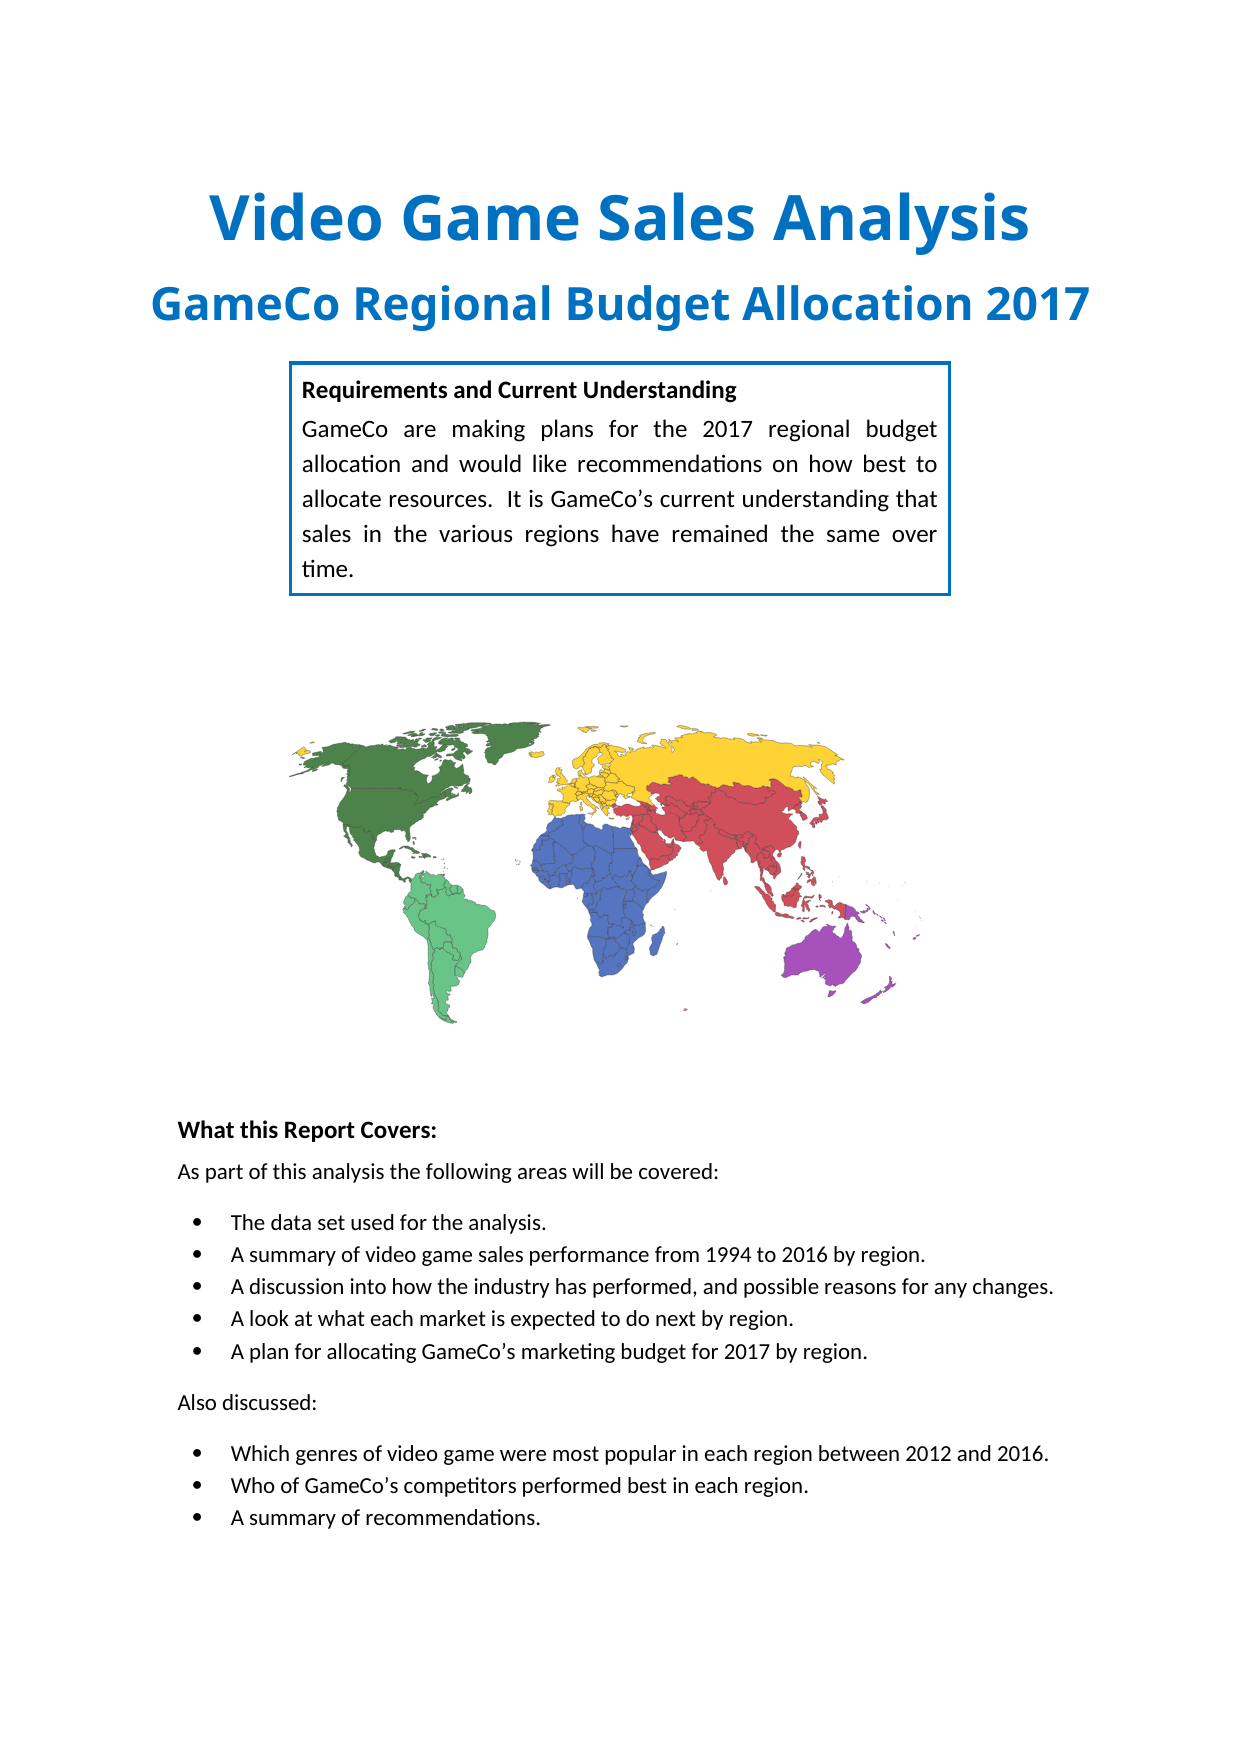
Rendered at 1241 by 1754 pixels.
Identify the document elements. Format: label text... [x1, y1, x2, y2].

list Who of GameCo’s competitors performed best in each region. [193, 1471, 1122, 1499]
text As part of this analysis the following areas will be covered: [177, 1157, 1122, 1185]
list A summary of recommendations. [193, 1503, 1122, 1531]
list A look at what each market is expected to do next by region. [193, 1304, 1122, 1333]
table_header Requirements and Current Understanding GameCo are making plans for the 2017 regional budget allocation and would like recommendations on how best to allocate resources. It is GameCo’s current understanding that sales in the various regions have remained the same over time. [292, 365, 948, 592]
text Video Game Sales Analysis [118, 173, 1122, 258]
subtitle What this Report Covers: [177, 1114, 1122, 1144]
picture [256, 701, 984, 1040]
list A summary of video game sales performance from 1994 to 2016 by region. [193, 1240, 1122, 1268]
text GameCo Regional Budget Allocation 2017 [118, 271, 1122, 333]
list Which genres of video game were most popular in each region between 2012 and 2016. [193, 1439, 1122, 1467]
list A discussion into how the industry has performed, and possible reasons for any changes. [193, 1272, 1122, 1300]
list A plan for allocating GameCo’s marketing budget for 2017 by region. [193, 1337, 1122, 1365]
list The data set used for the analysis. [193, 1208, 1122, 1236]
text Also discussed: [177, 1388, 1122, 1416]
